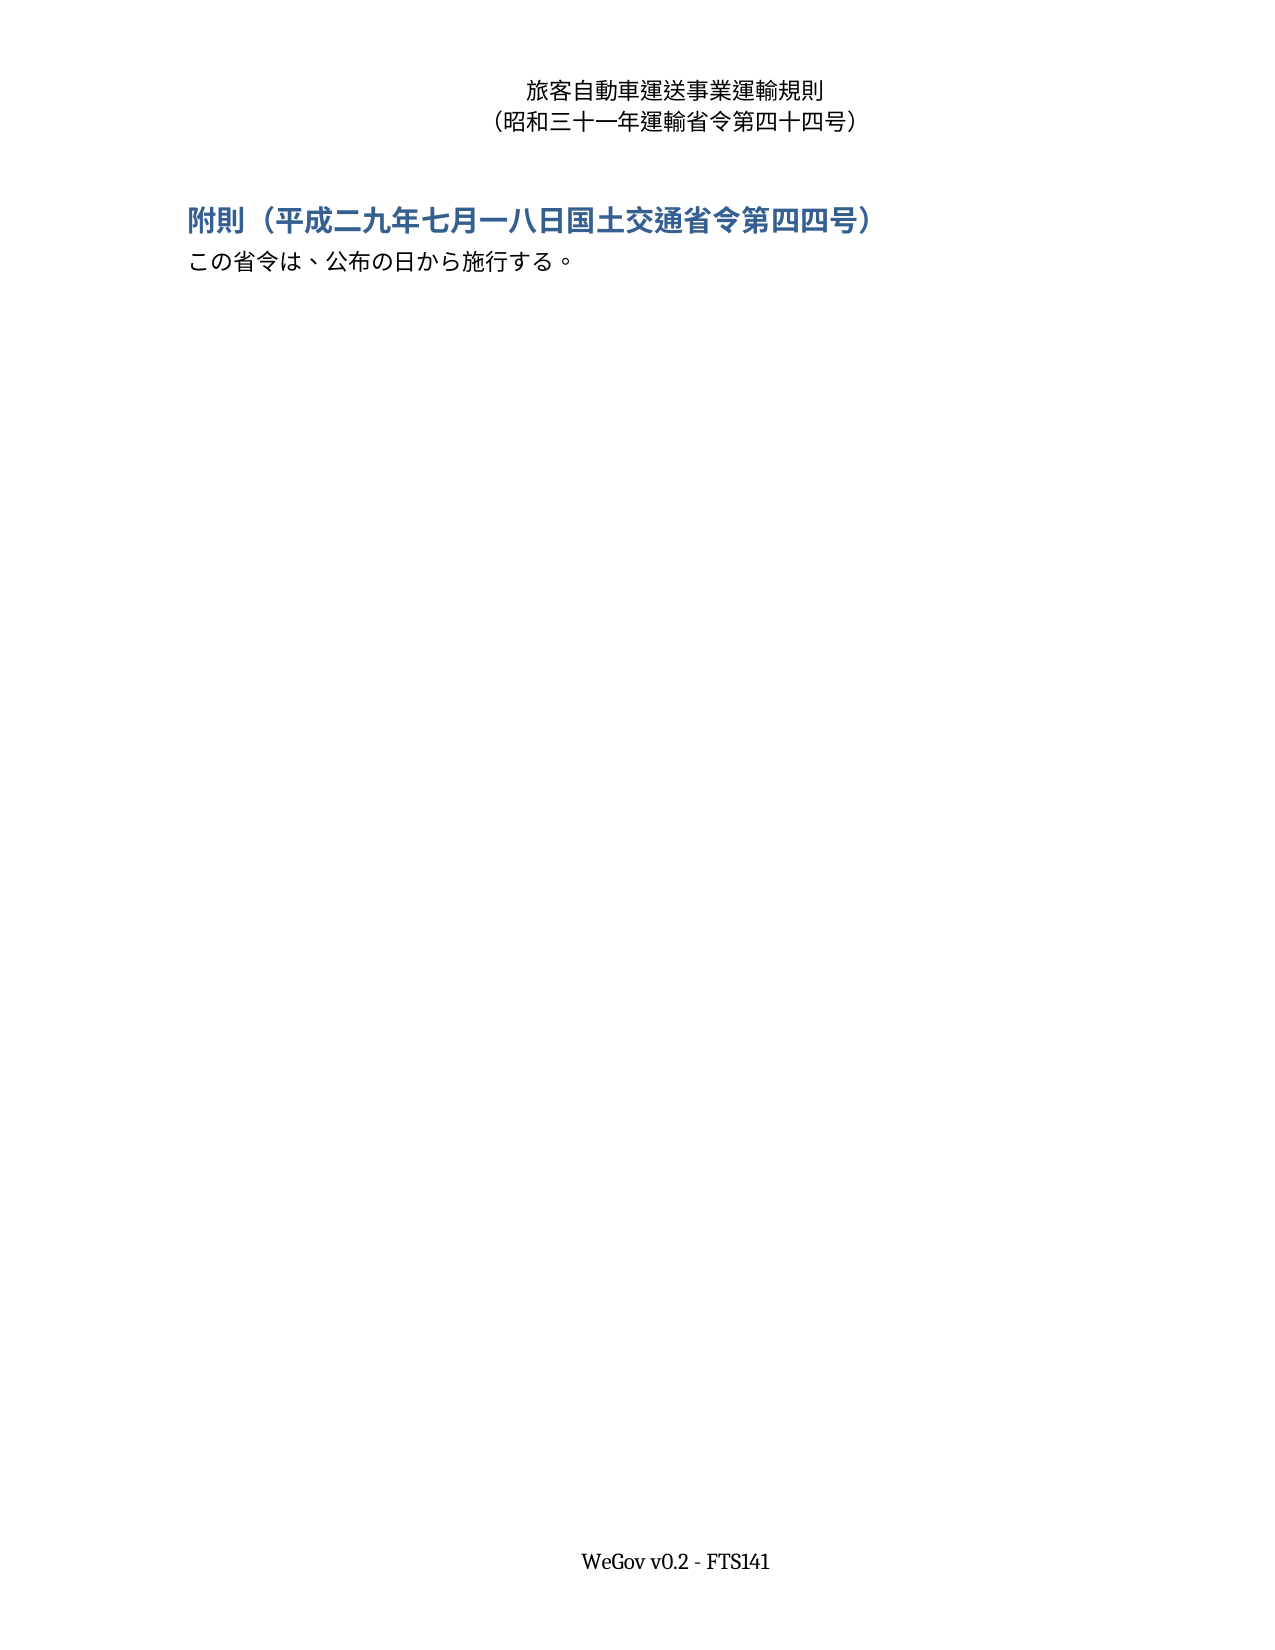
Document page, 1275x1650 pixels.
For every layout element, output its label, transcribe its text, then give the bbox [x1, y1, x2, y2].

text この省令は、公布の日から施行する。 [187, 246, 1087, 277]
subtitle 附則（平成二九年七月一八日国土交通省令第四四号） [187, 200, 1087, 240]
